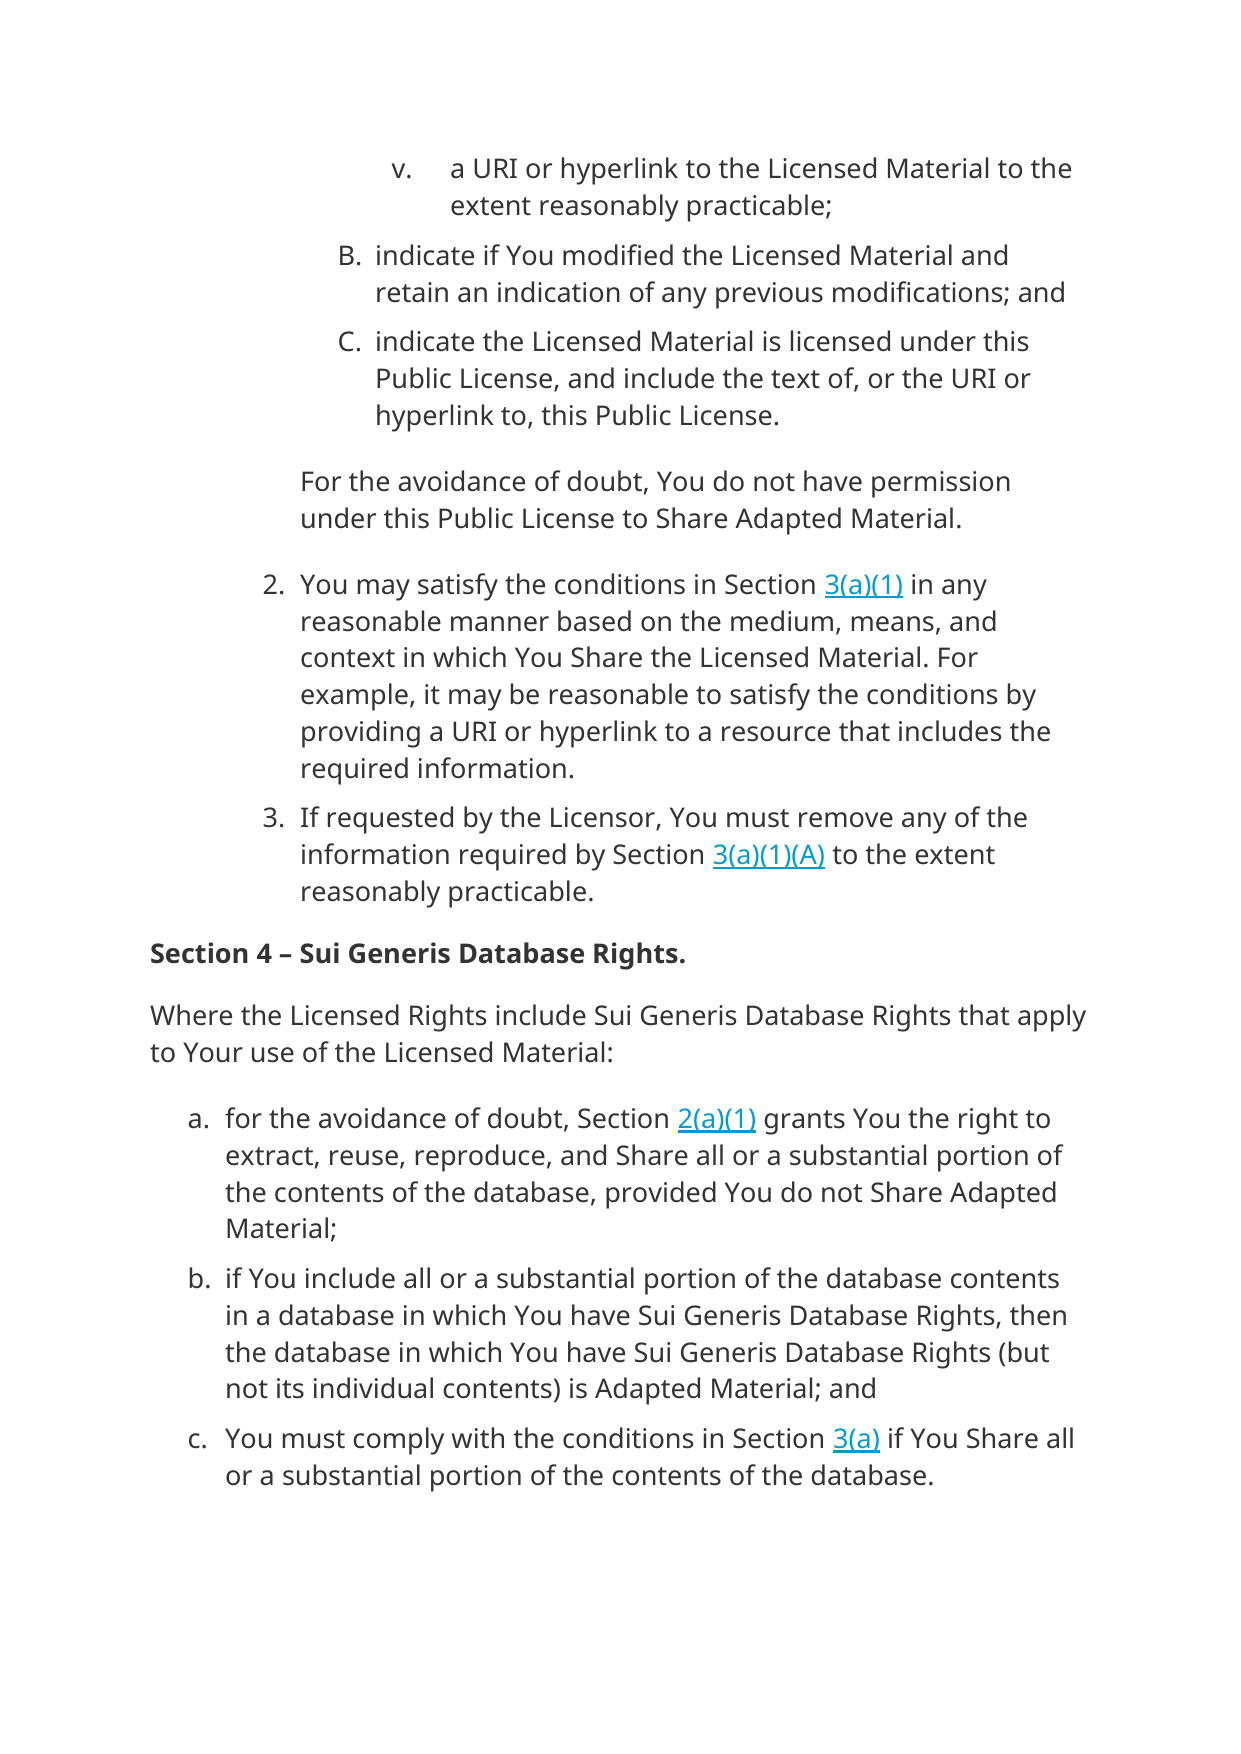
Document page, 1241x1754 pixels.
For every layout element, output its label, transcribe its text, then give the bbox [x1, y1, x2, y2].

list for the avoidance of doubt, Section 2(a)(1) grants You the right to extract, reuse, reproduce, and Share all or a substantial portion of the contents of the database, provided You do not Share Adapted Material; [187, 1099, 1090, 1247]
text Section 4 – Sui Generis Database Rights. [150, 934, 1090, 971]
text Where the Licensed Rights include Sui Generis Database Rights that apply to Your use of the Licensed Material: [150, 996, 1090, 1070]
list You must comply with the conditions in Section 3(a) if You Share all or a substantial portion of the contents of the database. [187, 1419, 1090, 1493]
list indicate the Licensed Material is licensed under this Public License, and include the text of, or the URI or hyperlink to, this Public License. [337, 322, 1090, 433]
text For the avoidance of doubt, You do not have permission under this Public License to Share Adapted Material. [300, 462, 1090, 536]
list If requested by the Licensor, You must remove any of the information required by Section 3(a)(1)(A) to the extent reasonably practicable. [262, 799, 1090, 909]
list indicate if You modified the Licensed Material and retain an indication of any previous modifications; and [337, 236, 1090, 310]
list if You include all or a substantial portion of the database contents in a database in which You have Sui Generis Database Rights, then the database in which You have Sui Generis Database Rights (but not its individual contents) is Adapted Material; and [187, 1259, 1090, 1407]
list a URI or hyperlink to the Licensed Material to the extent reasonably practicable; [412, 150, 1090, 224]
list You may satisfy the conditions in Section 3(a)(1) in any reasonable manner based on the medium, means, and context in which You Share the Licensed Material. For example, it may be reasonable to satisfy the conditions by providing a URI or hyperlink to a resource that includes the required information. [262, 565, 1090, 786]
